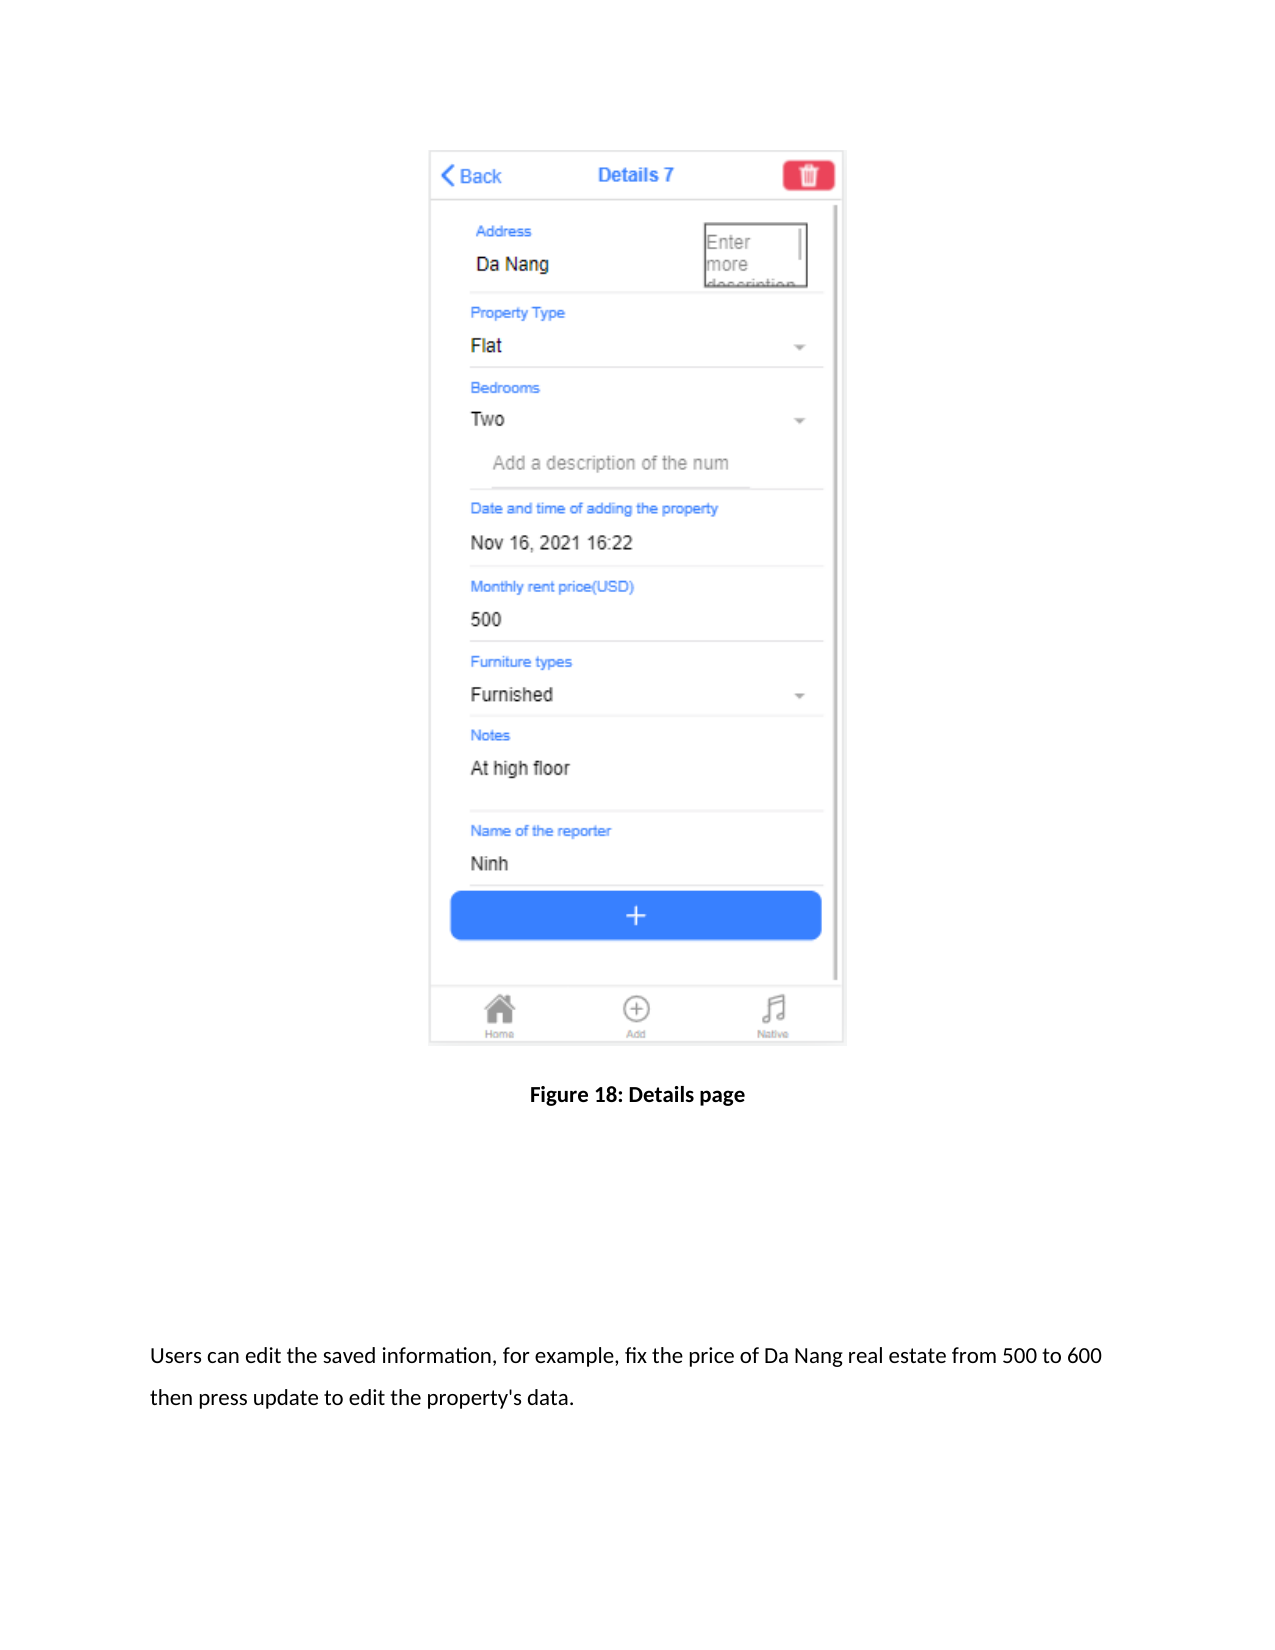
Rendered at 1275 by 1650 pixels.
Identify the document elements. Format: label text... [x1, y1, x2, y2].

text Figure 18: Details page [150, 1080, 1125, 1108]
text Users can edit the saved information, for example, fix the price of Da Nang real estate from 500 to 600 then press update to edit the property's data. [150, 1341, 1125, 1411]
picture [428, 150, 847, 1046]
